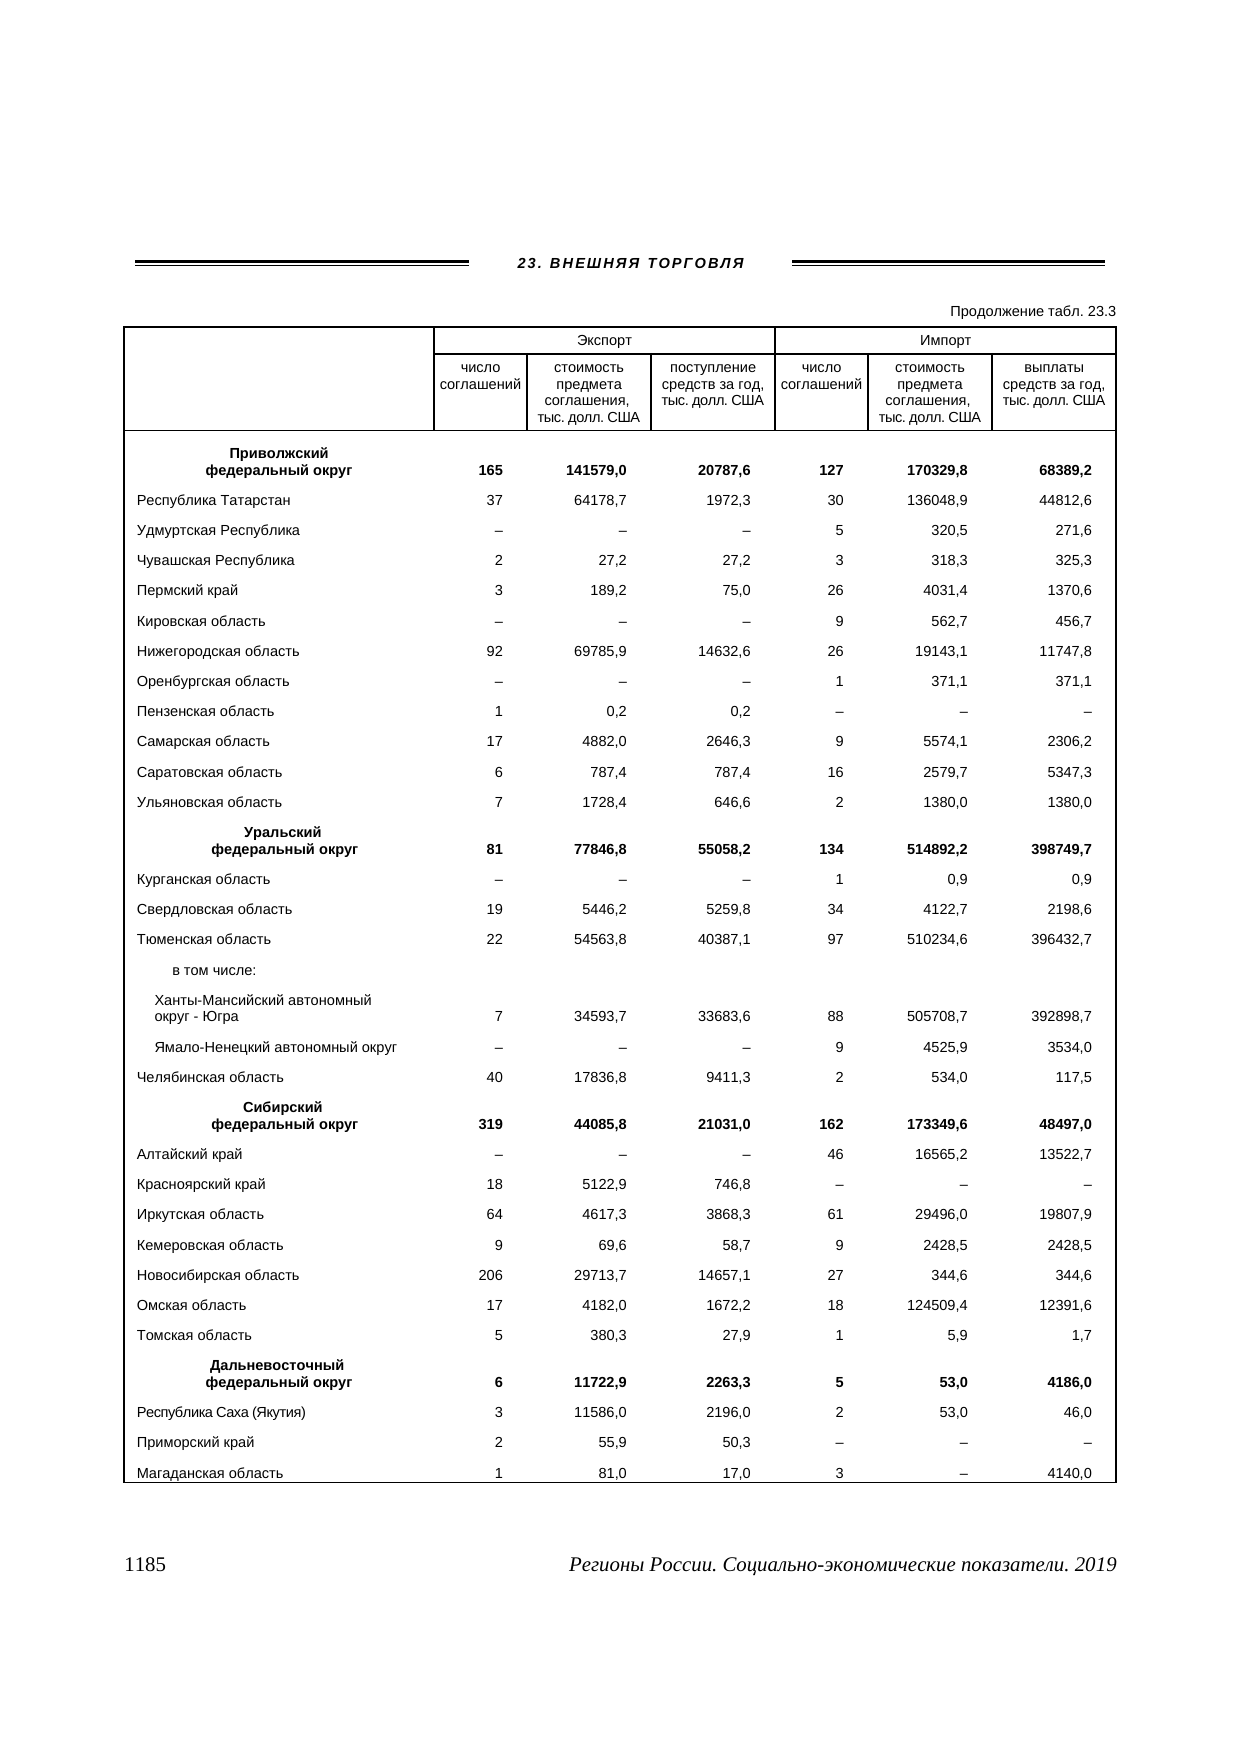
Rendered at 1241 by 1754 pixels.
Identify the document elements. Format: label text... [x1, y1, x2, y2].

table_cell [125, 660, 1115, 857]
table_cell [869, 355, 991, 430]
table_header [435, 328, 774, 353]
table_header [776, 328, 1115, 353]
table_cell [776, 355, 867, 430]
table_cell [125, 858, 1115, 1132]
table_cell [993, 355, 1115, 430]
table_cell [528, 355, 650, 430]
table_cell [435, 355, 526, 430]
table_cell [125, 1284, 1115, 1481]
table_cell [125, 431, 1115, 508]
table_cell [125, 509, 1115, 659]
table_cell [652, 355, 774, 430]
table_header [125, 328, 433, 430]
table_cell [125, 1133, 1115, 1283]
text Продолжение табл. 23.3 [124, 303, 1116, 320]
